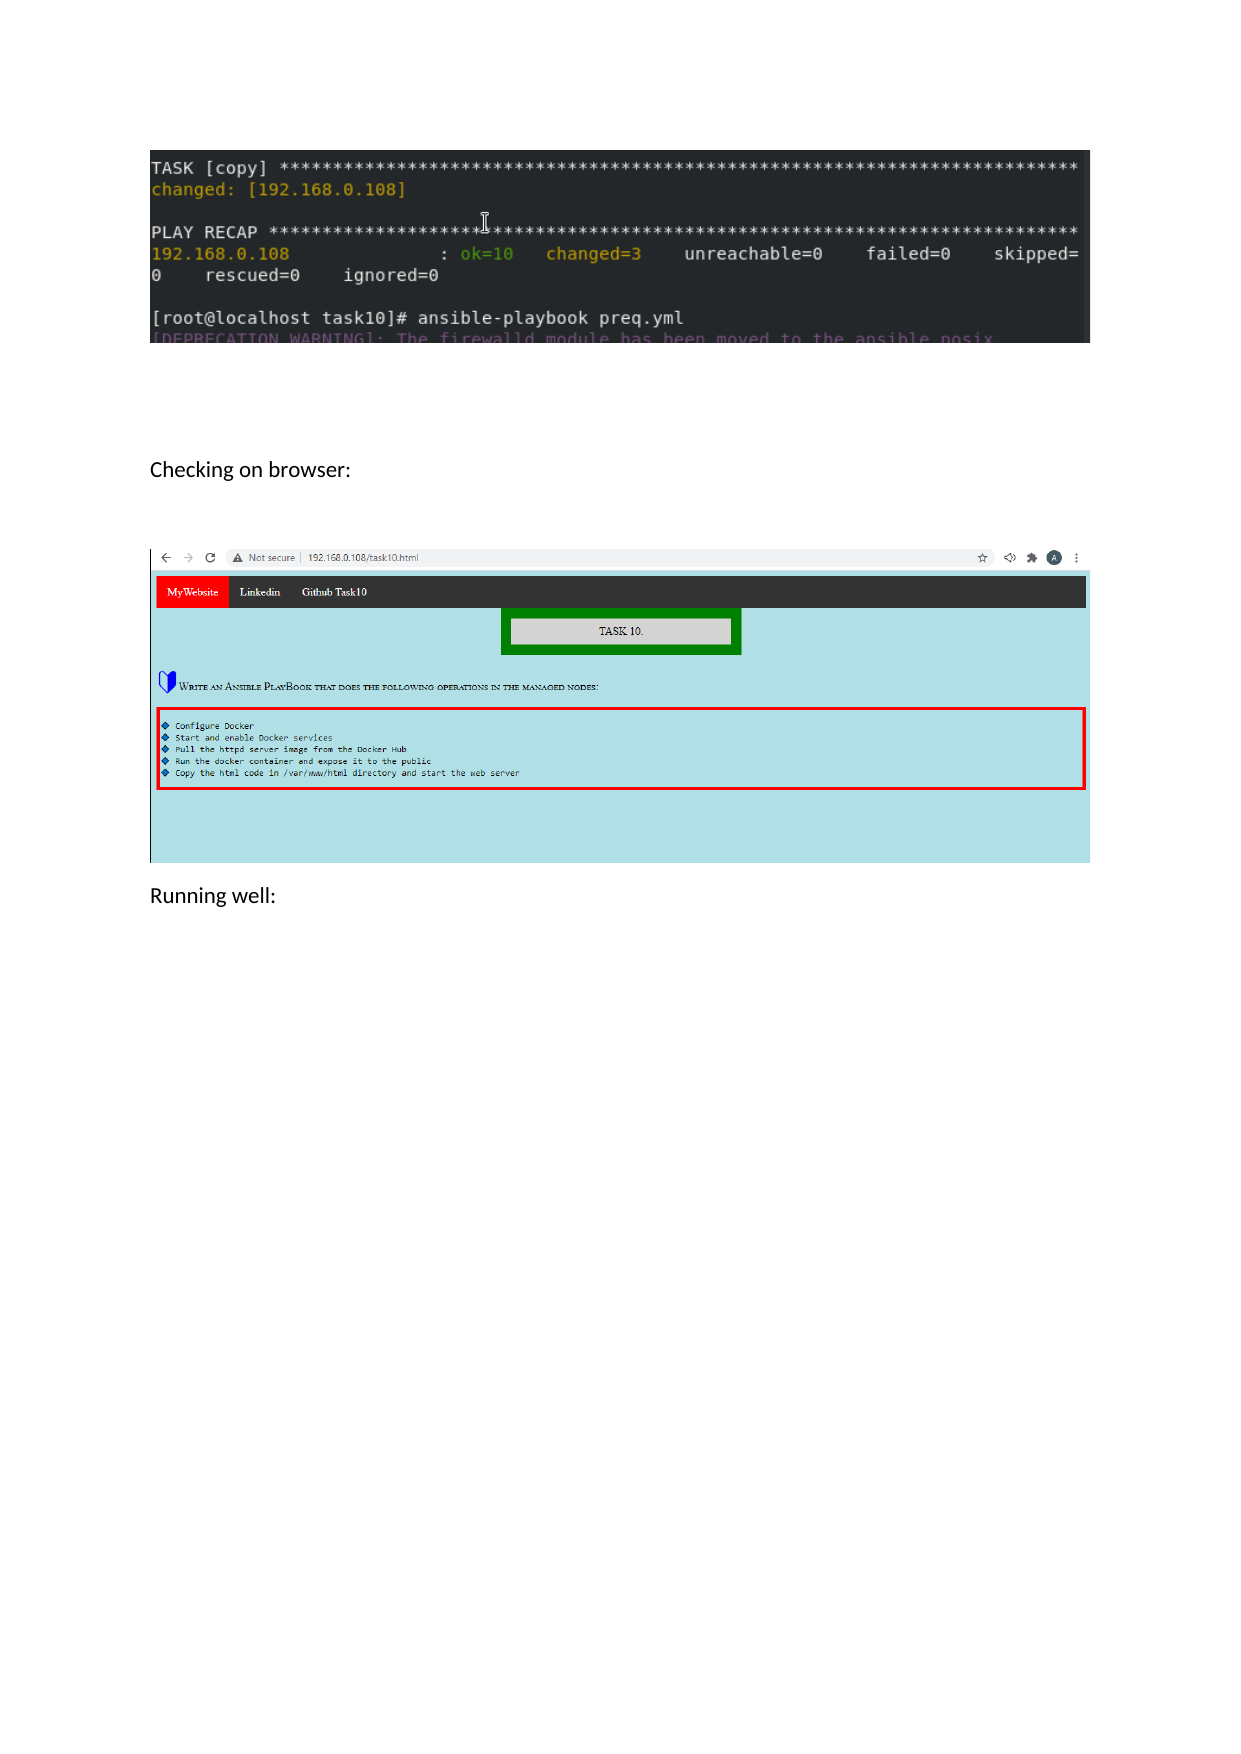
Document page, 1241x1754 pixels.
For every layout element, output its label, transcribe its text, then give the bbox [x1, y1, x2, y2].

picture [150, 549, 1091, 863]
text Running well: [150, 881, 1090, 909]
text Checking on browser: [150, 456, 1090, 484]
picture [150, 150, 1091, 343]
